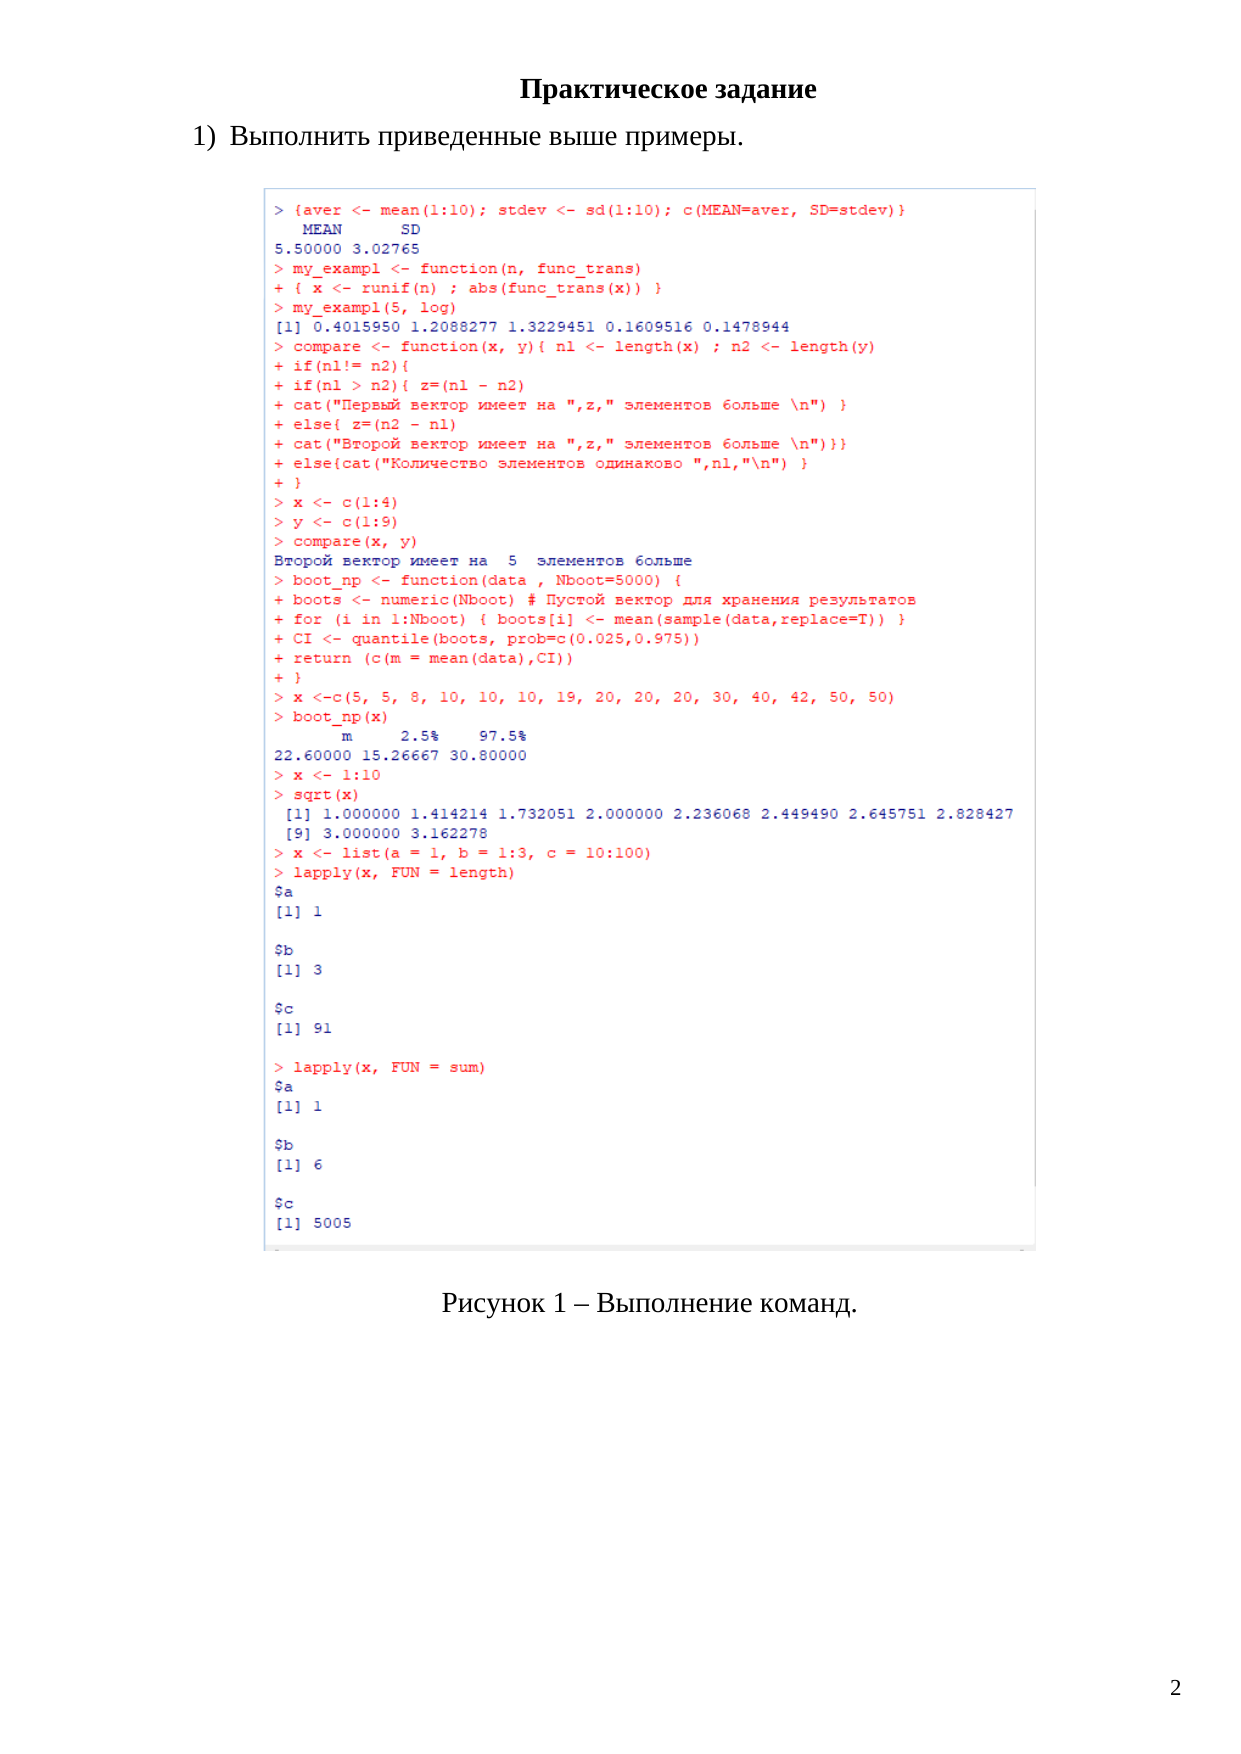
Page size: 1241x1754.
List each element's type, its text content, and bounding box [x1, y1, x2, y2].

list Выполнить приведенные выше примеры. [192, 118, 1181, 151]
picture [263, 188, 1036, 1251]
text Рисунок 1 – Выполнение команд. [118, 1286, 1181, 1319]
subtitle Практическое задание [156, 72, 1181, 105]
